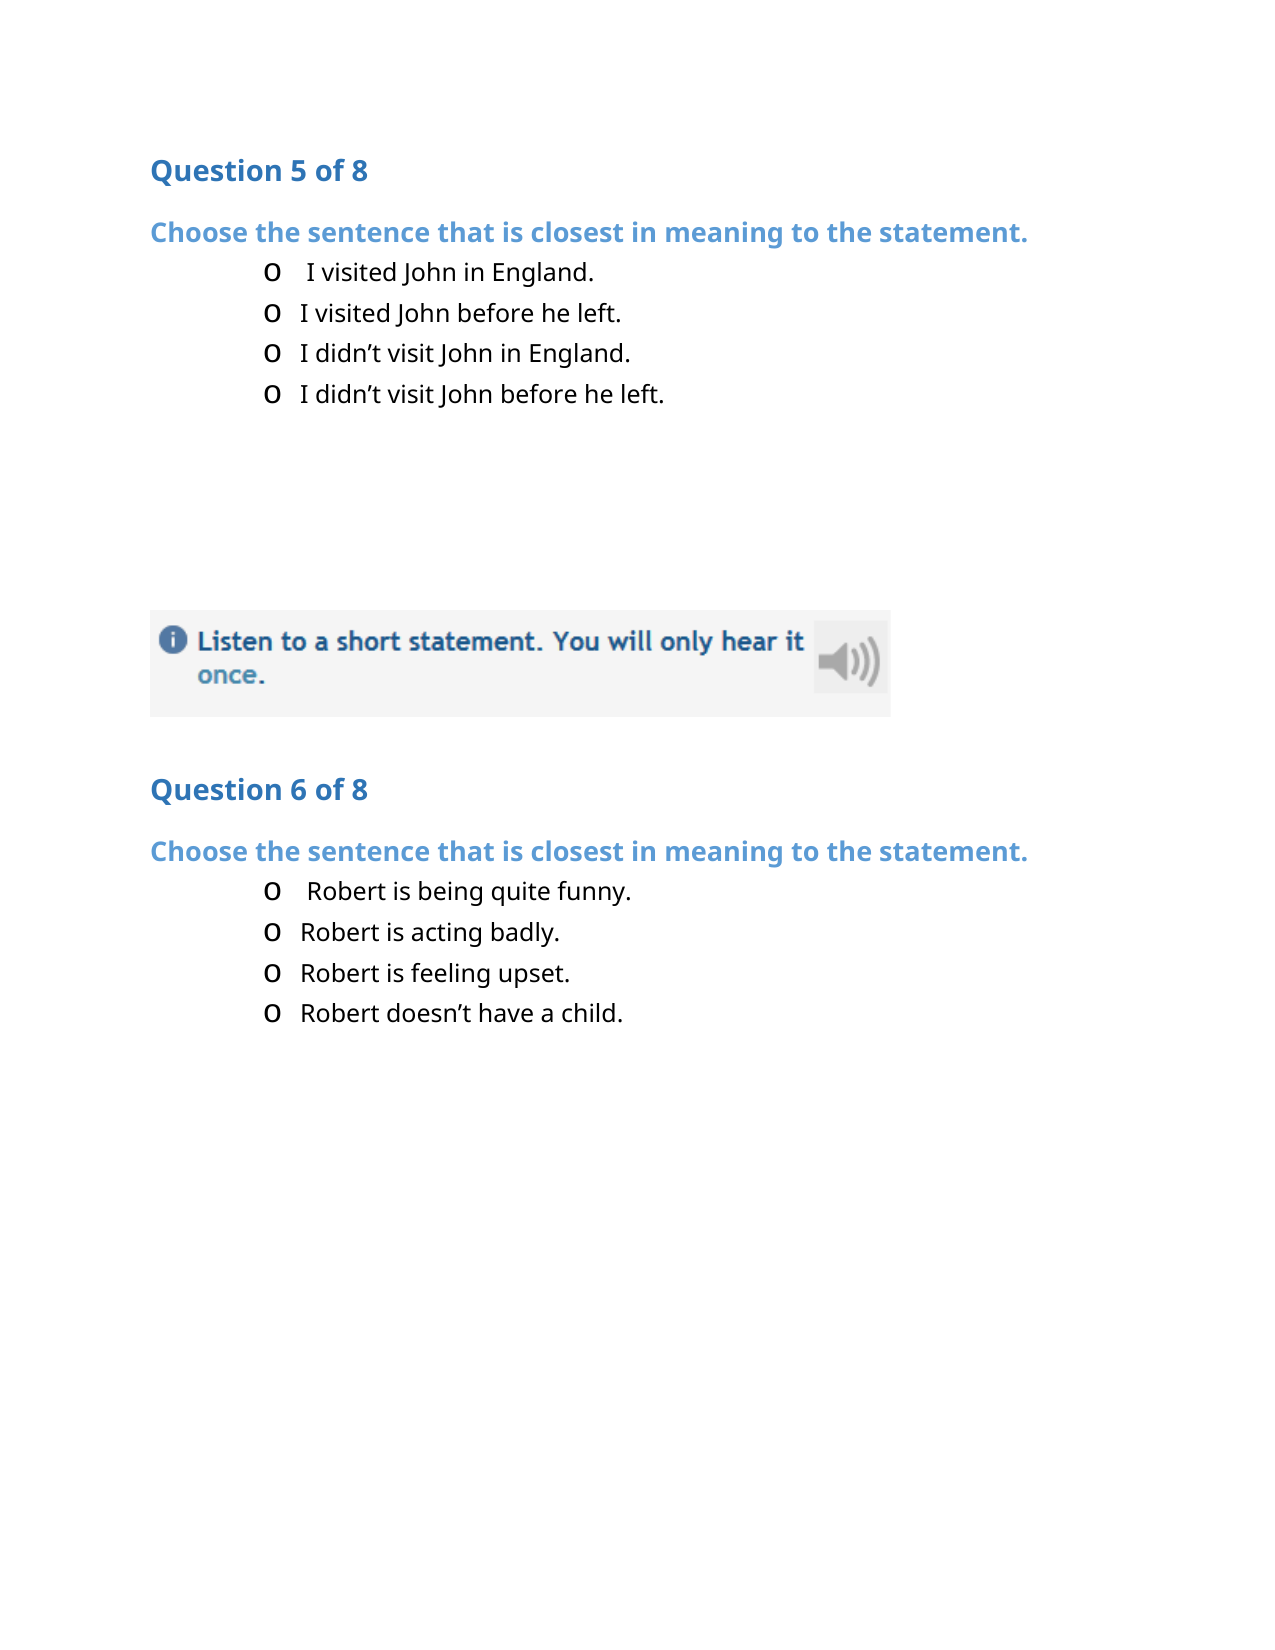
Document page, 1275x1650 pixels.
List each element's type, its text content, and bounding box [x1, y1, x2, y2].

text I didn’t visit John in England. [262, 335, 1125, 373]
text I visited John in England. [262, 253, 1125, 291]
text Robert is being quite funny. [262, 873, 1125, 911]
text I didn’t visit John before he left. [262, 376, 1125, 414]
text I visited John before he left. [262, 294, 1125, 332]
subtitle Choose the sentence that is closest in meaning to the statement. [150, 214, 1125, 251]
subtitle Question 5 of 8 [150, 150, 1125, 190]
text Robert is acting badly. [262, 913, 1125, 951]
subtitle Question 6 of 8 [150, 769, 1125, 809]
subtitle Choose the sentence that is closest in meaning to the statement. [150, 833, 1125, 870]
picture [150, 610, 891, 717]
text Robert doesn’t have a child. [262, 995, 1125, 1033]
text Robert is feeling upset. [262, 954, 1125, 992]
